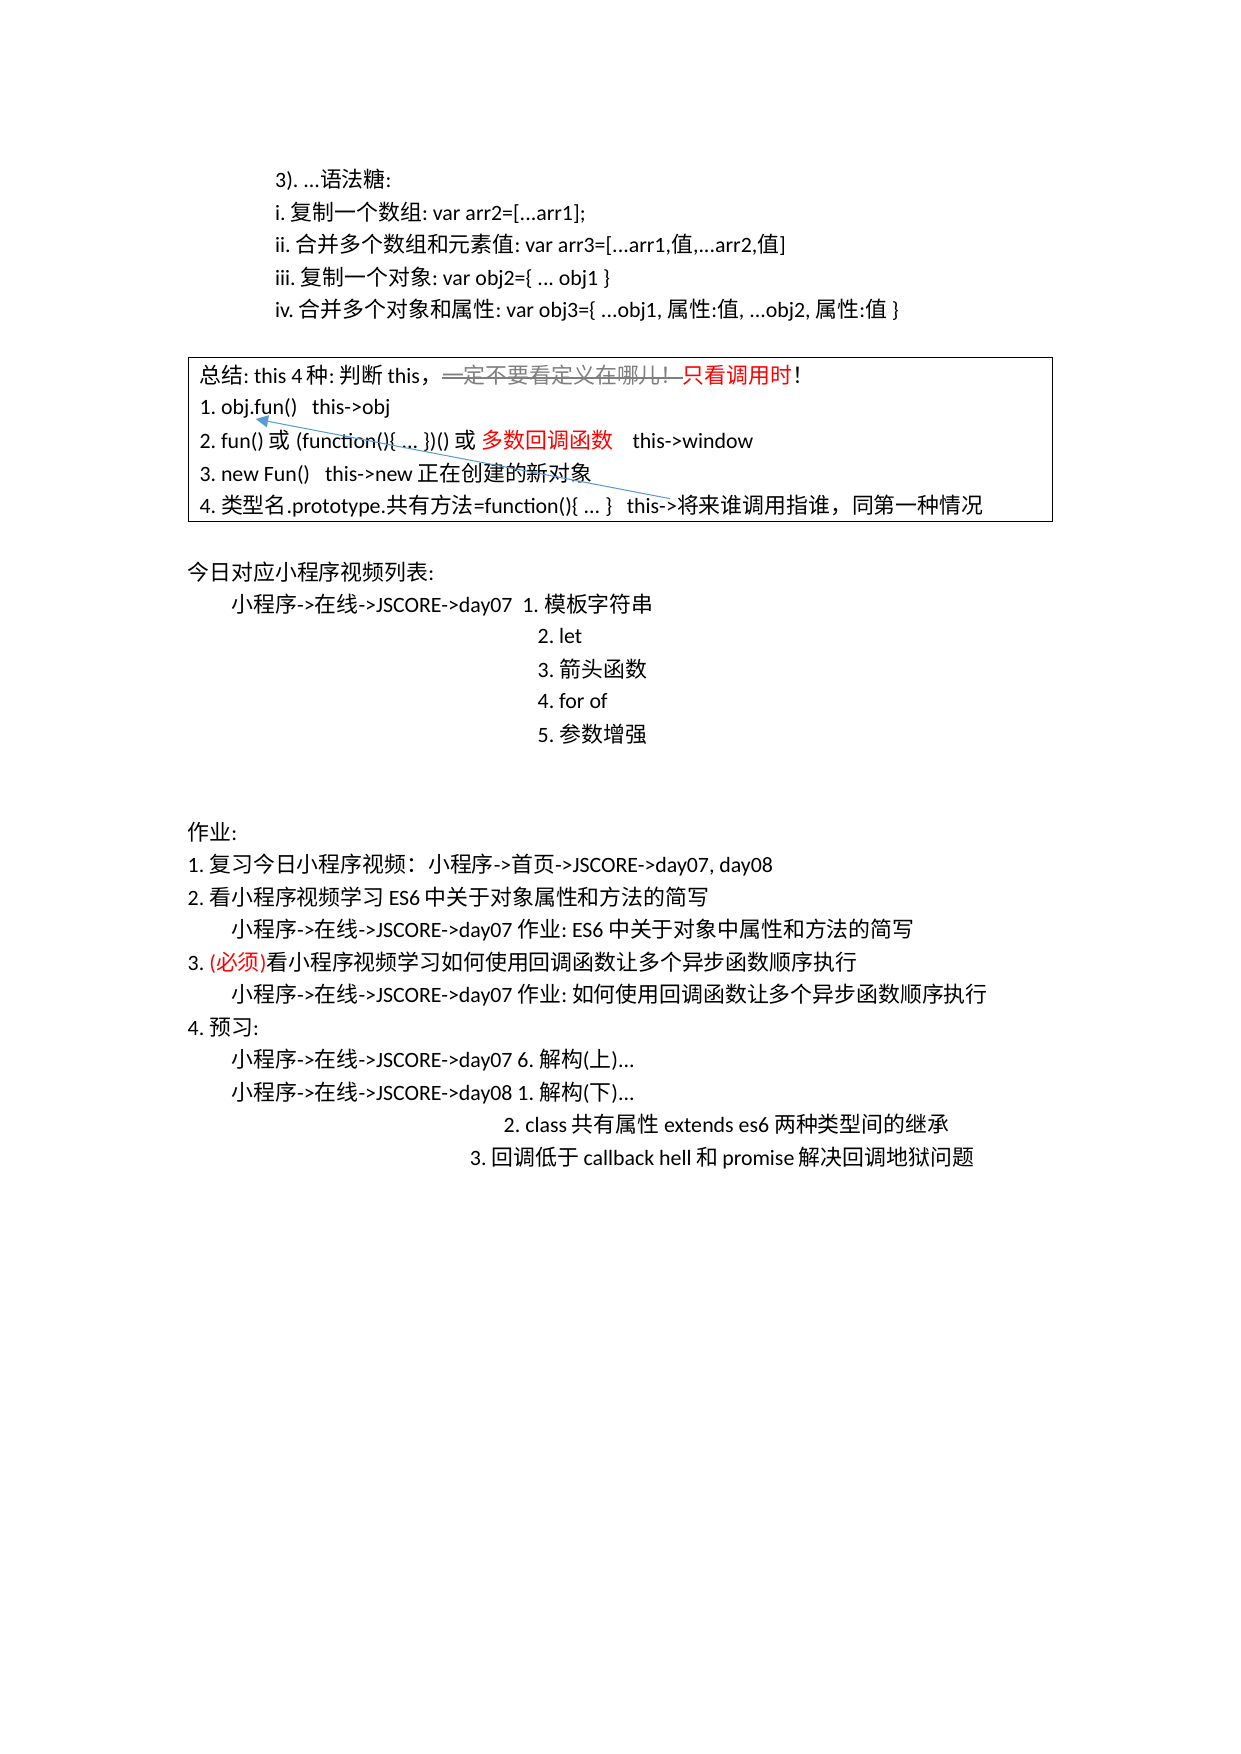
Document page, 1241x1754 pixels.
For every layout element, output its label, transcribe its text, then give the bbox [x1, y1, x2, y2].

table_header 总结: this 4种: 判断this，一定不要看定义在哪儿！只看调用时！ 1. obj.fun() this->obj 2. fun() 或 (function(){ ... })() 或 多数回调函数 this->window 3. new Fun() this->new正在创建的新对象 4. 类型名.prototype.共有方法=function(){ ... } this->将来谁调用指谁，同第一种情况 [189, 358, 1052, 521]
text 3). ...语法糖: [187, 162, 1053, 194]
text 2. class共有属性 extends es6 两种类型间的继承 [187, 1107, 1053, 1139]
text 4. 预习: [187, 1009, 1053, 1042]
text 2. let [187, 619, 1053, 652]
text 今日对应小程序视频列表: [187, 554, 1053, 587]
text 作业: [187, 814, 1053, 847]
text 3. (必须)看小程序视频学习如何使用回调函数让多个异步函数顺序执行 [187, 944, 1053, 977]
text i. 复制一个数组: var arr2=[...arr1]; [187, 194, 1053, 227]
text iv. 合并多个对象和属性: var obj3={ ...obj1, 属性:值, ...obj2, 属性:值 } [187, 292, 1053, 324]
text 4. for of [187, 684, 1053, 717]
text 3. 箭头函数 [187, 652, 1053, 684]
text 小程序->在线->JSCORE->day07 1. 模板字符串 [187, 587, 1053, 619]
text 小程序->在线->JSCORE->day07 6. 解构(上)... [187, 1042, 1053, 1074]
text 1. 复习今日小程序视频：小程序->首页->JSCORE->day07, day08 [187, 847, 1053, 879]
text 3. 回调低于callback hell和promise解决回调地狱问题 [187, 1139, 1053, 1172]
text 2. 看小程序视频学习ES6中关于对象属性和方法的简写 小程序->在线->JSCORE->day07 作业: ES6中关于对象中属性和方法的简写 [187, 879, 1053, 944]
text ii. 合并多个数组和元素值: var arr3=[...arr1,值,...arr2,值] [187, 227, 1053, 259]
text 小程序->在线->JSCORE->day08 1. 解构(下)... [187, 1074, 1053, 1107]
text 5. 参数增强 [187, 717, 1053, 749]
text 小程序->在线->JSCORE->day07 作业: 如何使用回调函数让多个异步函数顺序执行 [187, 977, 1053, 1009]
text iii. 复制一个对象: var obj2={ ... obj1 } [187, 259, 1053, 292]
